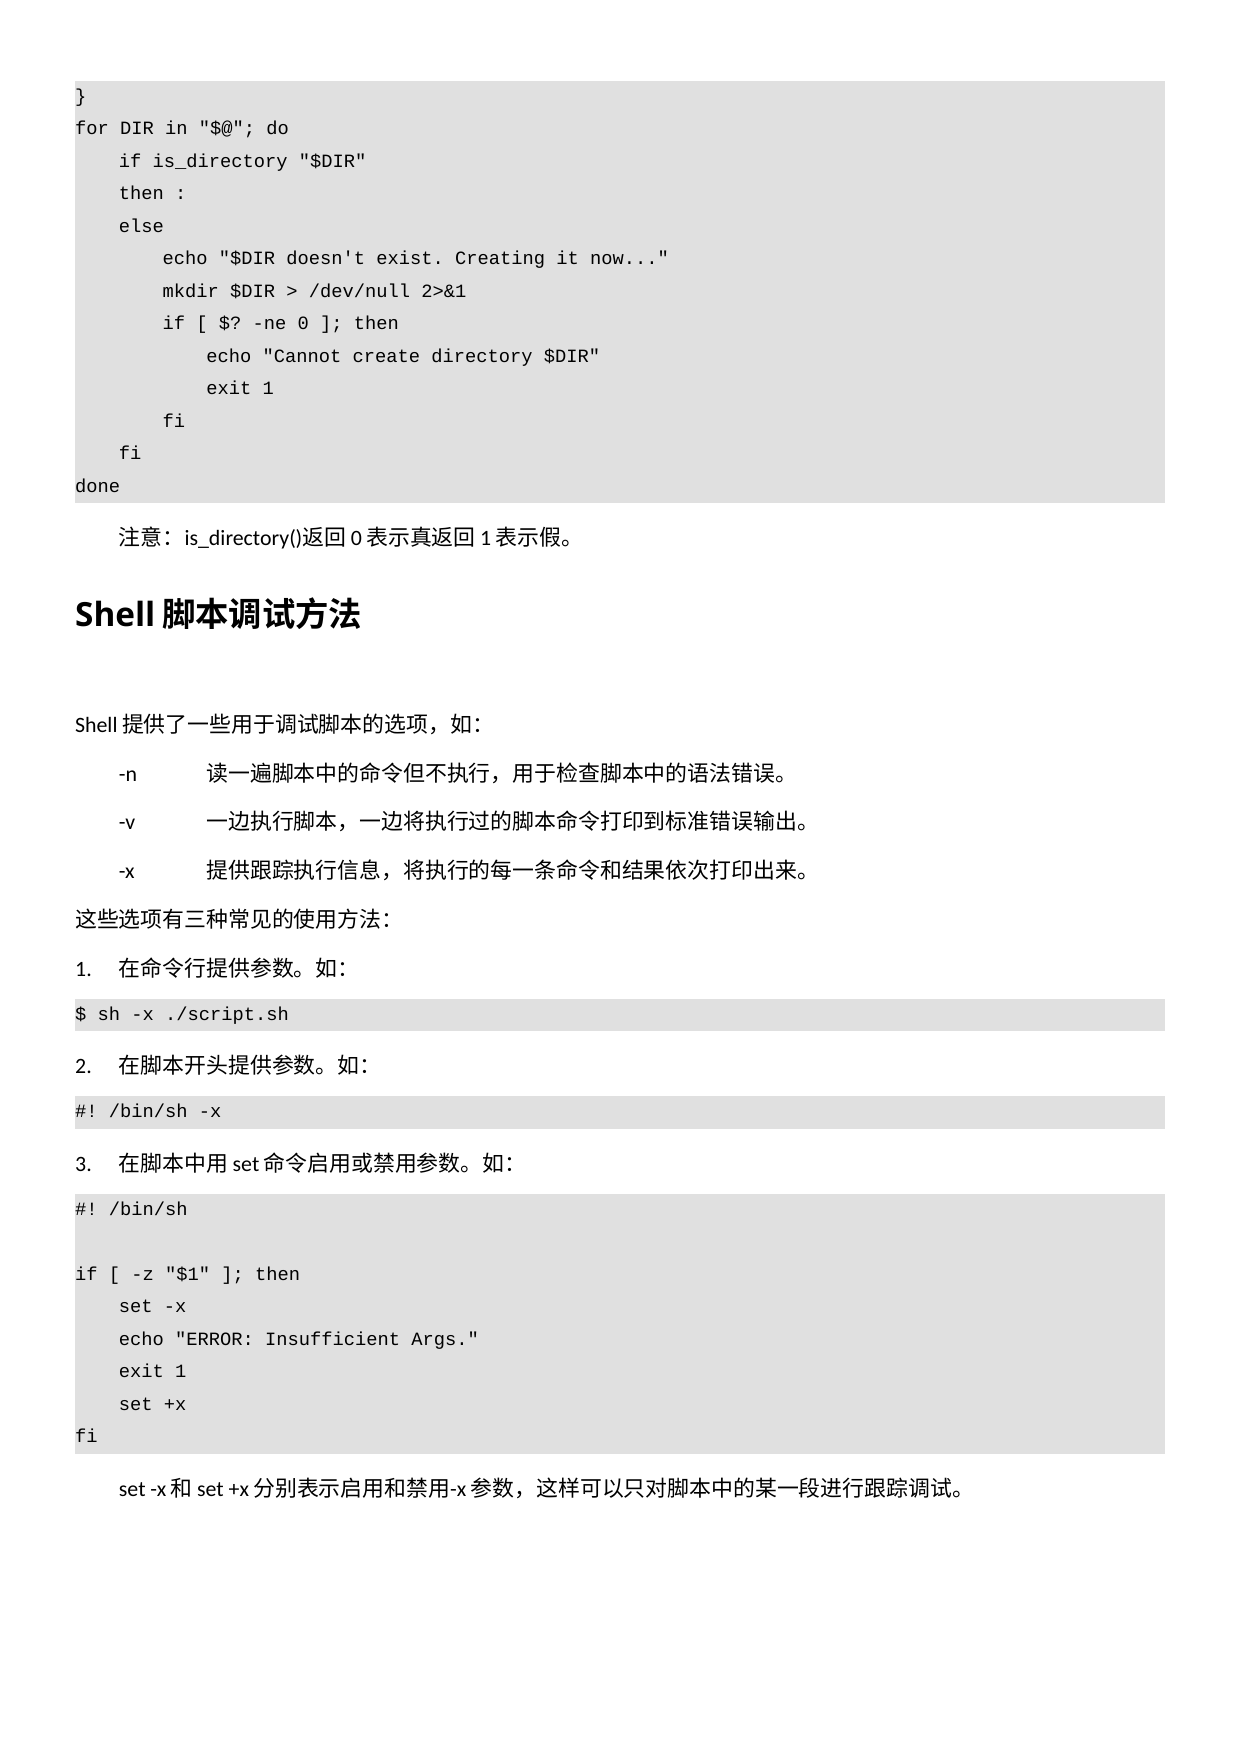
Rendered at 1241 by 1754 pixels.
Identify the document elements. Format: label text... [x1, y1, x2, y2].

text if [ $? -ne 0 ]; then [75, 308, 1165, 341]
text fi [75, 1421, 1165, 1454]
subtitle Shell脚本调试方法 [75, 579, 1165, 644]
text fi [75, 406, 1165, 438]
text -n 读一遍脚本中的命令但不执行，用于检查脚本中的语法错误。 [75, 755, 1165, 788]
text echo "$DIR doesn't exist. Creating it now..." [75, 243, 1165, 276]
text $ sh -x ./script.sh [75, 999, 1165, 1031]
text then : [75, 178, 1165, 211]
list 在脚本中用set命令启用或禁用参数。如： [75, 1145, 1165, 1178]
text 注意：is_directory()返回0表示真返回1表示假。 [75, 519, 1165, 552]
text for DIR in "$@"; do [75, 113, 1165, 146]
list 在命令行提供参数。如： [75, 950, 1165, 983]
text done [75, 471, 1165, 503]
text set -x [75, 1291, 1165, 1324]
text exit 1 [75, 373, 1165, 406]
text #! /bin/sh [75, 1194, 1165, 1226]
text if [ -z "$1" ]; then [75, 1259, 1165, 1291]
text else [75, 211, 1165, 243]
text if is_directory "$DIR" [75, 146, 1165, 178]
text exit 1 [75, 1356, 1165, 1389]
text set -x和set +x分别表示启用和禁用-x参数，这样可以只对脚本中的某一段进行跟踪调试。 [75, 1470, 1165, 1503]
list 在脚本开头提供参数。如： [75, 1048, 1165, 1080]
text fi [75, 438, 1165, 471]
text echo "Cannot create directory $DIR" [75, 341, 1165, 373]
text } [75, 81, 1165, 113]
text #! /bin/sh -x [75, 1096, 1165, 1129]
text mkdir $DIR > /dev/null 2>&1 [75, 276, 1165, 308]
text Shell提供了一些用于调试脚本的选项，如： [75, 706, 1165, 739]
text echo "ERROR: Insufficient Args." [75, 1324, 1165, 1356]
text -x 提供跟踪执行信息，将执行的每一条命令和结果依次打印出来。 [75, 853, 1165, 885]
text -v 一边执行脚本，一边将执行过的脚本命令打印到标准错误输出。 [75, 804, 1165, 836]
text 这些选项有三种常见的使用方法： [75, 901, 1165, 934]
text set +x [75, 1389, 1165, 1421]
